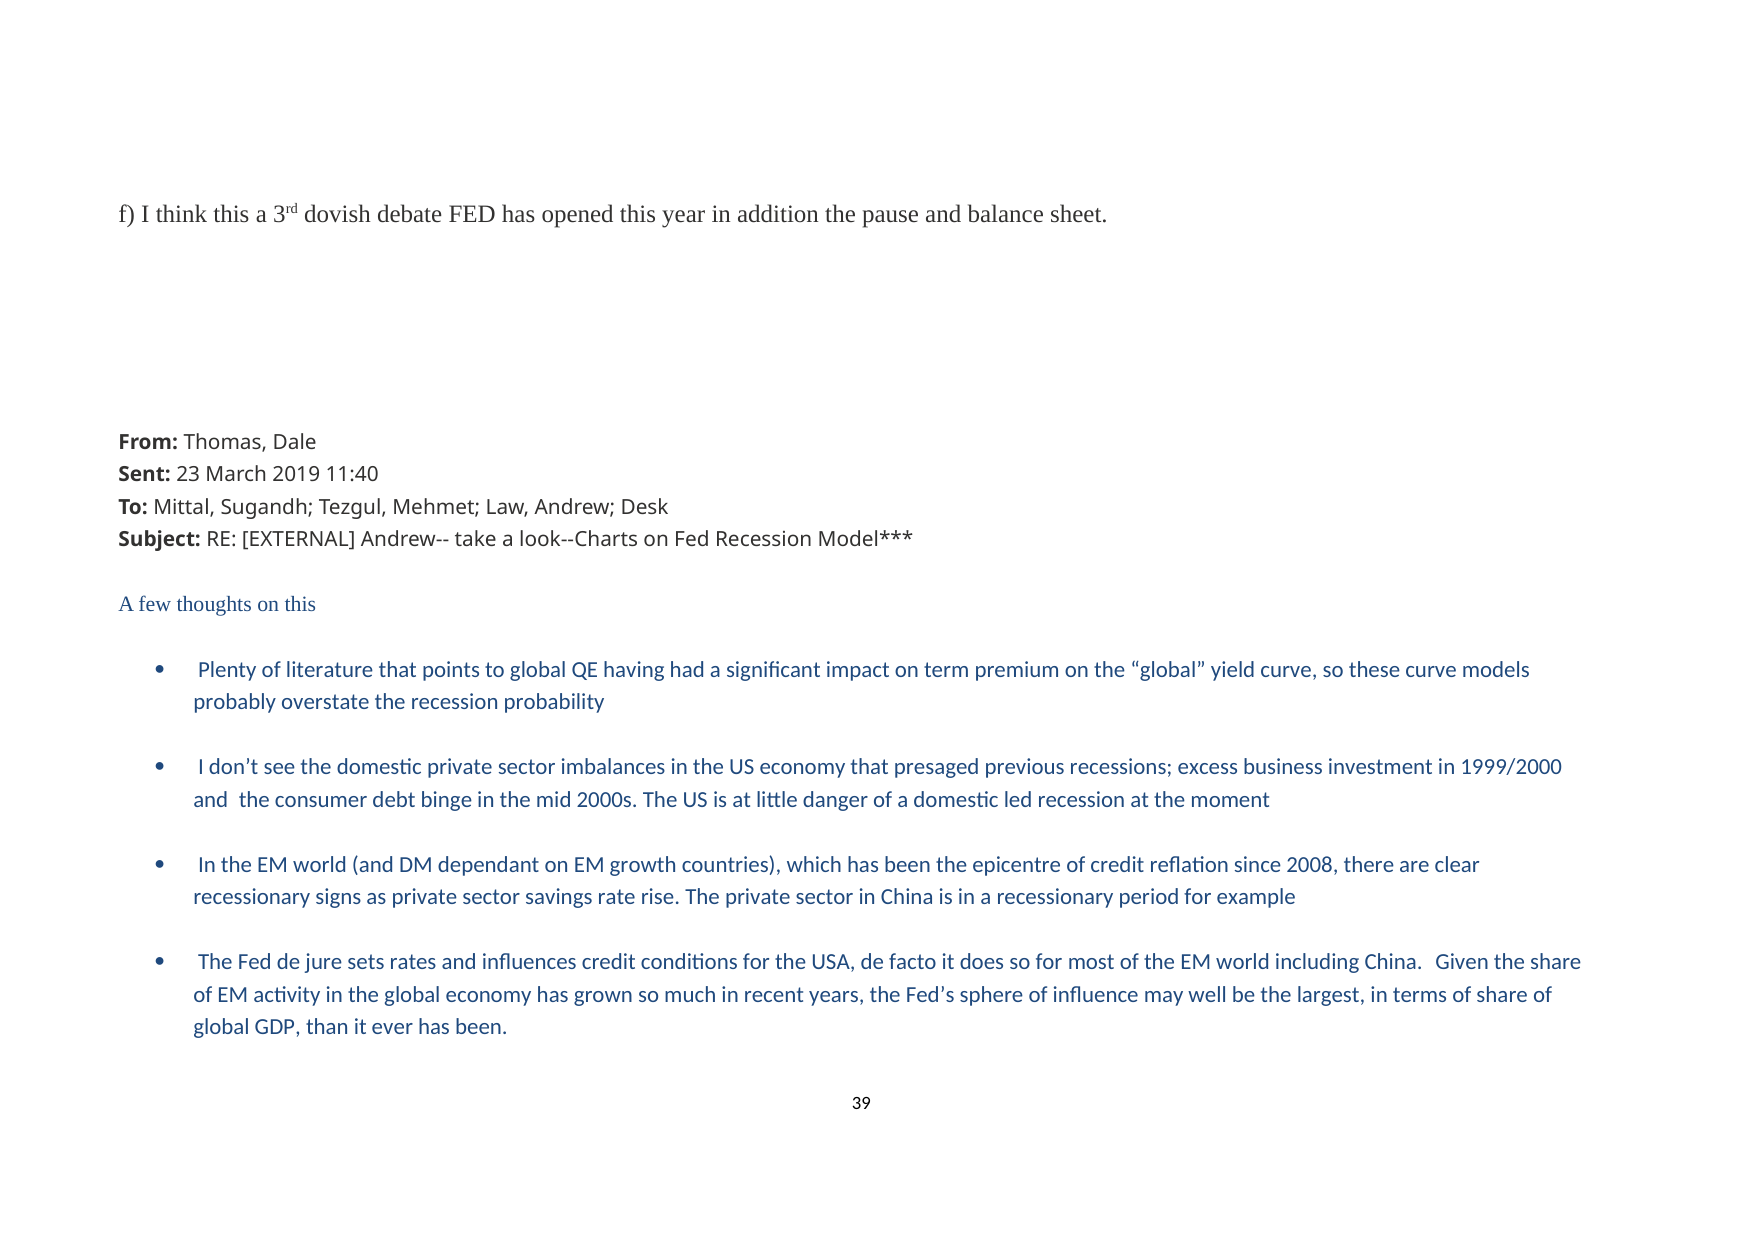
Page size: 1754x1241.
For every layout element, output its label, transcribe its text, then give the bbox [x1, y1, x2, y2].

list  The Fed de jure sets rates and influences credit conditions for the USA, de facto it does so for most of the EM world including China. Given the share of EM activity in the global economy has grown so much in recent years, the Fed’s sphere of influence may well be the largest, in terms of share of global GDP, than it ever has been. [156, 945, 1604, 1043]
text From: Thomas, Dale Sent: 23 March 2019 11:40 To: Mittal, Sugandh; Tezgul, Mehmet; Law, Andrew; Desk Subject: RE: [EXTERNAL] Andrew-- take a look--Charts on Fed Recession Model*** [118, 425, 1604, 555]
list  I don’t see the domestic private sector imbalances in the US economy that presaged previous recessions; excess business investment in 1999/2000 and the consumer debt binge in the mid 2000s. The US is at little danger of a domestic led recession at the moment [156, 750, 1604, 815]
list  Plenty of literature that points to global QE having had a significant impact on term premium on the “global” yield curve, so these curve models probably overstate the recession probability [156, 653, 1604, 718]
list  In the EM world (and DM dependant on EM growth countries), which has been the epicentre of credit reflation since 2008, there are clear recessionary signs as private sector savings rate rise. The private sector in China is in a recessionary period for example [156, 848, 1604, 913]
text f) I think this a 3rd dovish debate FED has opened this year in addition the pause and balance sheet. [118, 198, 1604, 230]
text A few thoughts on this [118, 588, 1604, 620]
